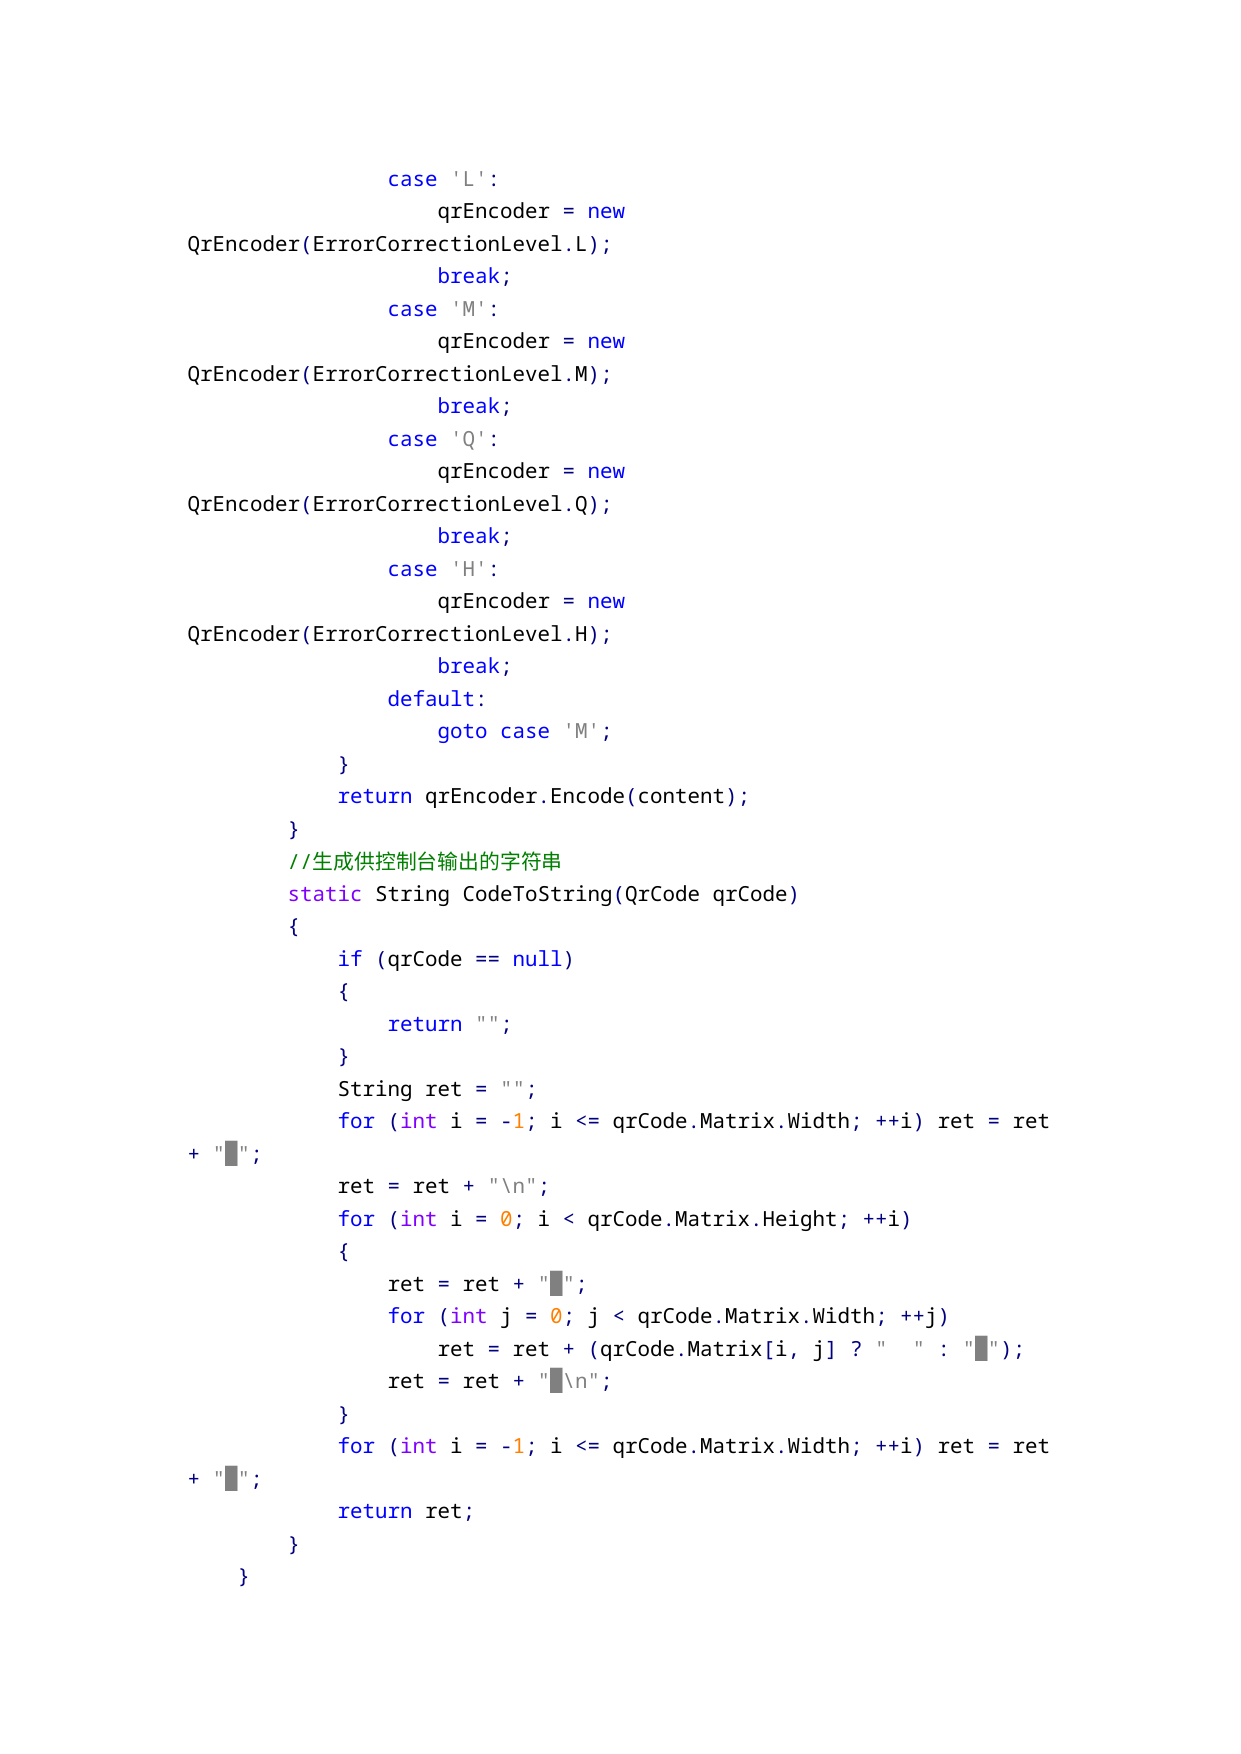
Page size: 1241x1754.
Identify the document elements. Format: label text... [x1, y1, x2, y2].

text { [187, 909, 1053, 942]
text ret = ret + "█"; [187, 1267, 1053, 1299]
text ret = ret + "█\n"; [187, 1364, 1053, 1397]
text case 'H': [187, 552, 1053, 584]
text for (int i = -1; i <= qrCode.Matrix.Width; ++i) ret = ret + "█"; [187, 1104, 1053, 1169]
text for (int j = 0; j < qrCode.Matrix.Width; ++j) [187, 1299, 1053, 1332]
text return ret; [187, 1494, 1053, 1527]
text //生成供控制台输出的字符串 [187, 844, 1053, 877]
text qrEncoder = new QrEncoder(ErrorCorrectionLevel.M); [187, 324, 1053, 389]
text if (qrCode == null) [187, 942, 1053, 974]
text break; [187, 259, 1053, 292]
text } [187, 747, 1053, 779]
text String ret = ""; [187, 1072, 1053, 1104]
text ret = ret + "\n"; [187, 1169, 1053, 1202]
text qrEncoder = new QrEncoder(ErrorCorrectionLevel.H); [187, 584, 1053, 649]
text qrEncoder = new QrEncoder(ErrorCorrectionLevel.L); [187, 194, 1053, 259]
text break; [187, 519, 1053, 552]
text case 'Q': [187, 422, 1053, 454]
text } [187, 1039, 1053, 1072]
text break; [187, 649, 1053, 682]
text } [187, 812, 1053, 844]
text for (int i = 0; i < qrCode.Matrix.Height; ++i) [187, 1202, 1053, 1234]
text break; [187, 389, 1053, 422]
text } [187, 1559, 1053, 1592]
text case 'L': [187, 162, 1053, 194]
text { [187, 1234, 1053, 1267]
text case 'M': [187, 292, 1053, 324]
text } [187, 1527, 1053, 1559]
text } [187, 1397, 1053, 1429]
text ret = ret + (qrCode.Matrix[i, j] ? " " : "█"); [187, 1332, 1053, 1364]
text default: [187, 682, 1053, 714]
text goto case 'M'; [187, 714, 1053, 747]
text for (int i = -1; i <= qrCode.Matrix.Width; ++i) ret = ret + "█"; [187, 1429, 1053, 1494]
text qrEncoder = new QrEncoder(ErrorCorrectionLevel.Q); [187, 454, 1053, 519]
text { [187, 974, 1053, 1007]
text static String CodeToString(QrCode qrCode) [187, 877, 1053, 909]
text return ""; [187, 1007, 1053, 1039]
text return qrEncoder.Encode(content); [187, 779, 1053, 812]
